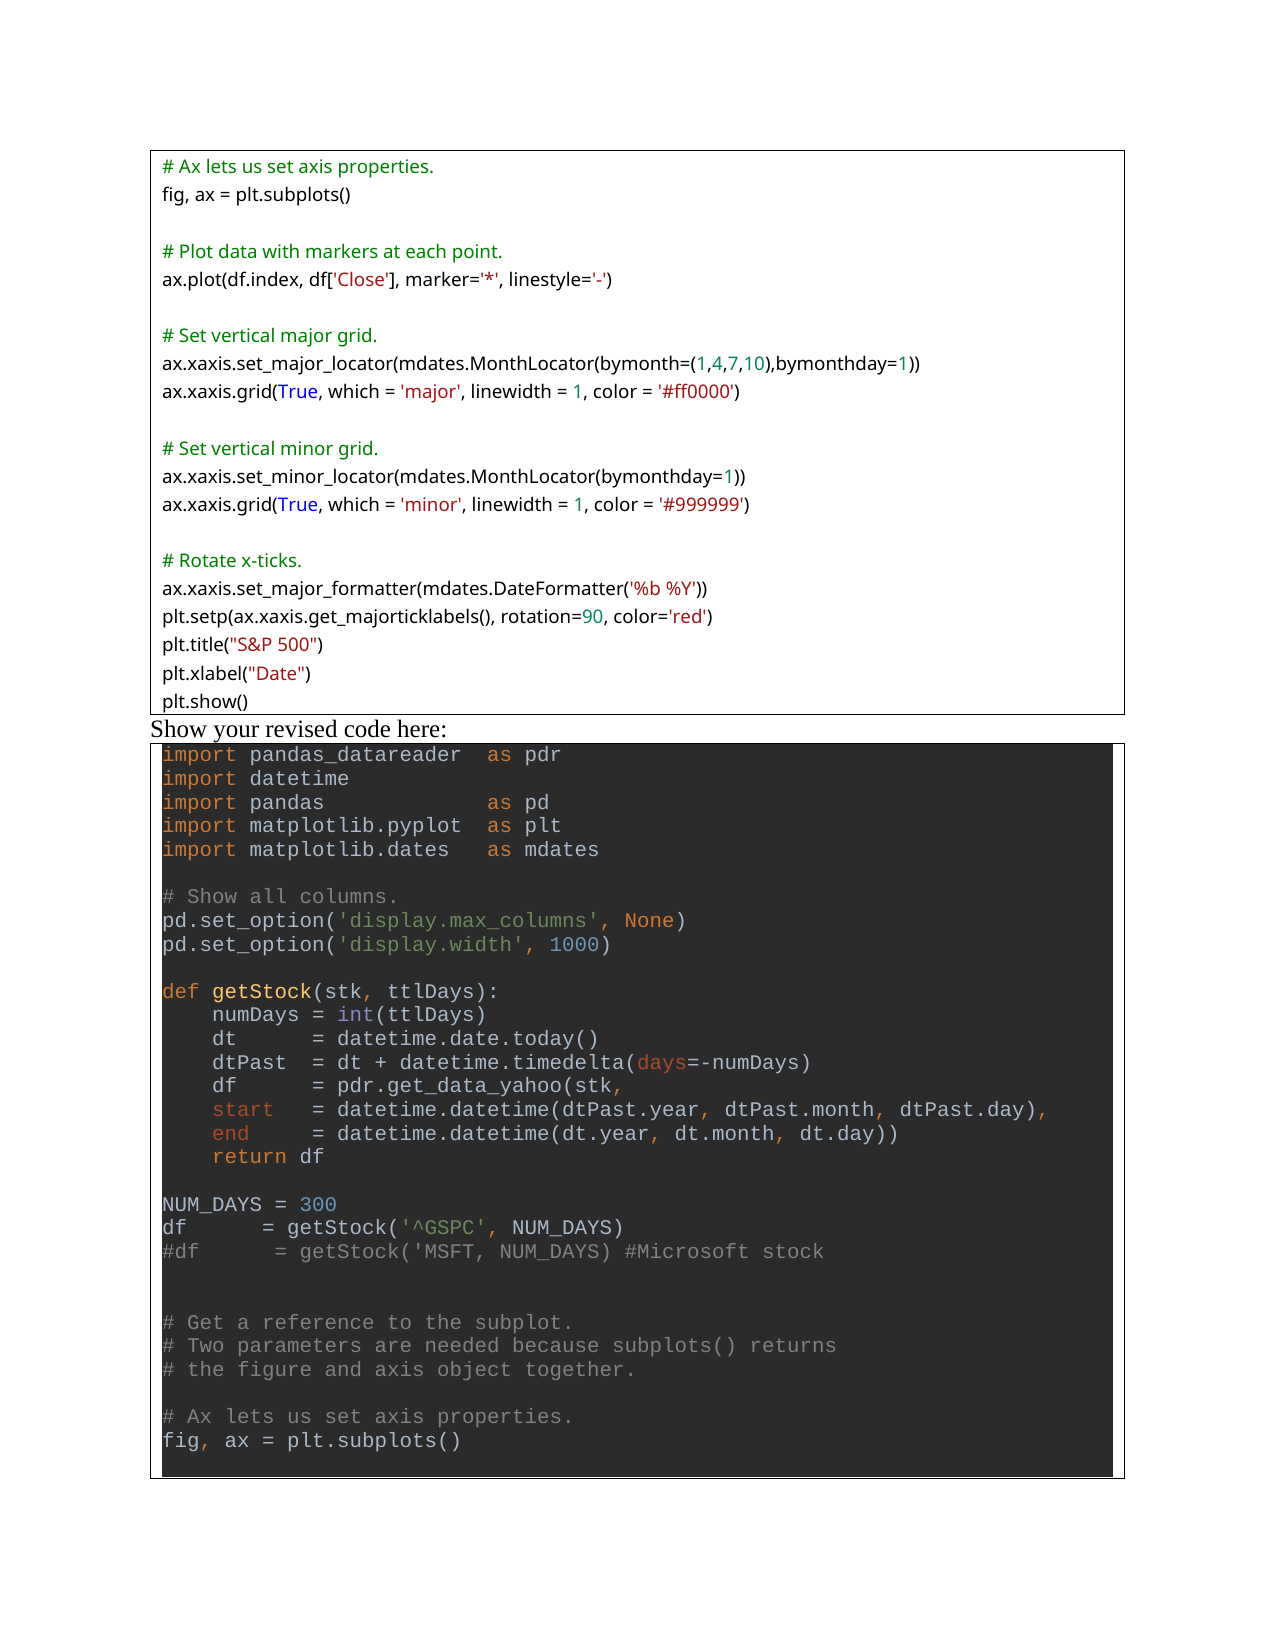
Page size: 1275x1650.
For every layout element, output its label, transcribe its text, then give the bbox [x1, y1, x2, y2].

text Show your revised code here: [150, 715, 1125, 743]
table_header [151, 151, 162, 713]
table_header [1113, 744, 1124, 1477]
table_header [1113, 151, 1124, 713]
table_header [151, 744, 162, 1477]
